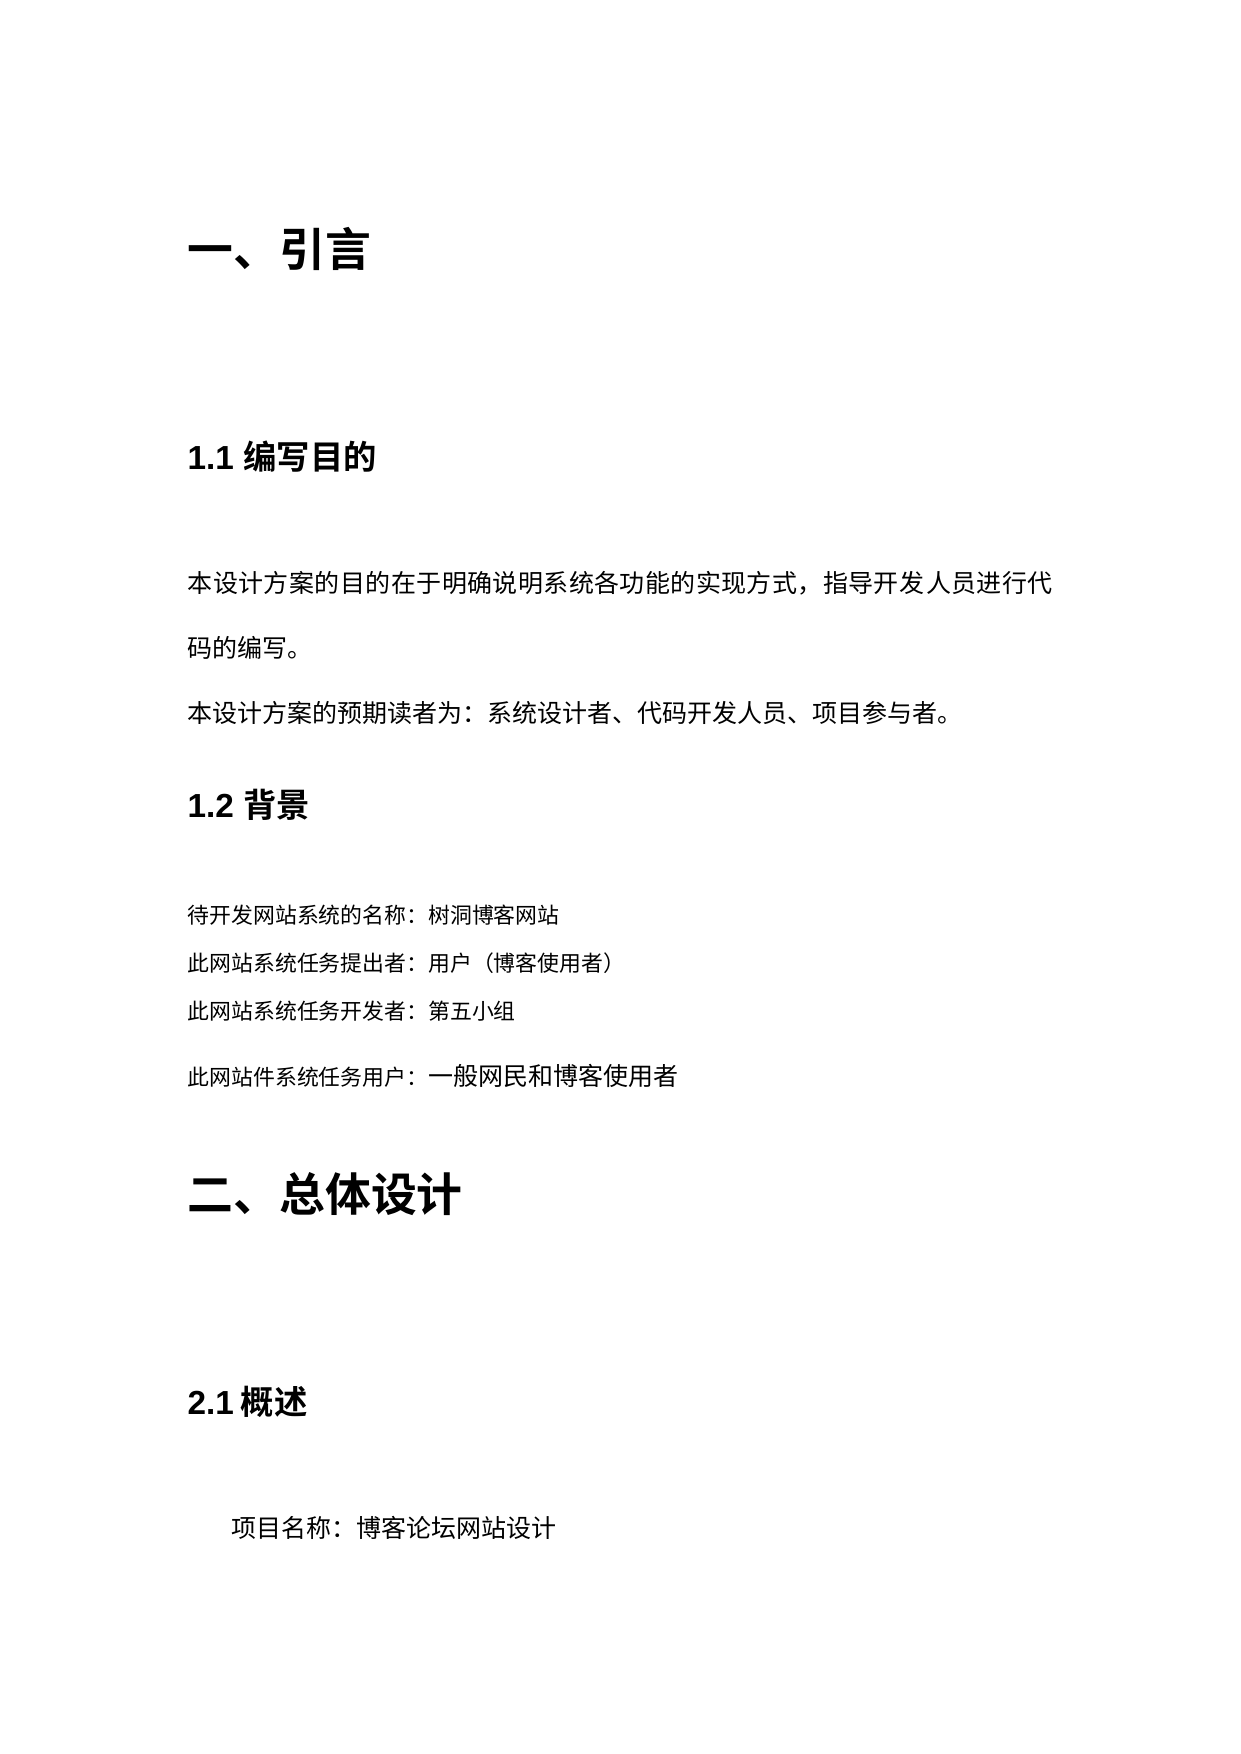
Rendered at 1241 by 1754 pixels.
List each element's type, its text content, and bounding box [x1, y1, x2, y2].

subtitle 总体设计 [187, 1142, 1053, 1240]
subtitle 1.1 编写目的 [187, 422, 1053, 487]
subtitle 一、引言 [187, 197, 1053, 295]
text 本设计方案的目的在于明确说明系统各功能的实现方式，指导开发人员进行代码的编写。 [187, 549, 1053, 679]
text 此网站件系统任务用户：一般网民和博客使用者 [187, 1042, 1053, 1107]
text 待开发网站系统的名称：树洞博客网站 [187, 898, 1053, 930]
text 项目名称：博客论坛网站设计 [187, 1494, 1053, 1559]
text 此网站系统任务开发者：第五小组 [187, 994, 1053, 1026]
text 此网站系统任务提出者：用户（博客使用者） [187, 946, 1053, 978]
subtitle 1.2 背景 [187, 771, 1053, 836]
subtitle 2.1概述 [187, 1367, 1053, 1432]
text 本设计方案的预期读者为：系统设计者、代码开发人员、项目参与者。 [187, 679, 1053, 744]
